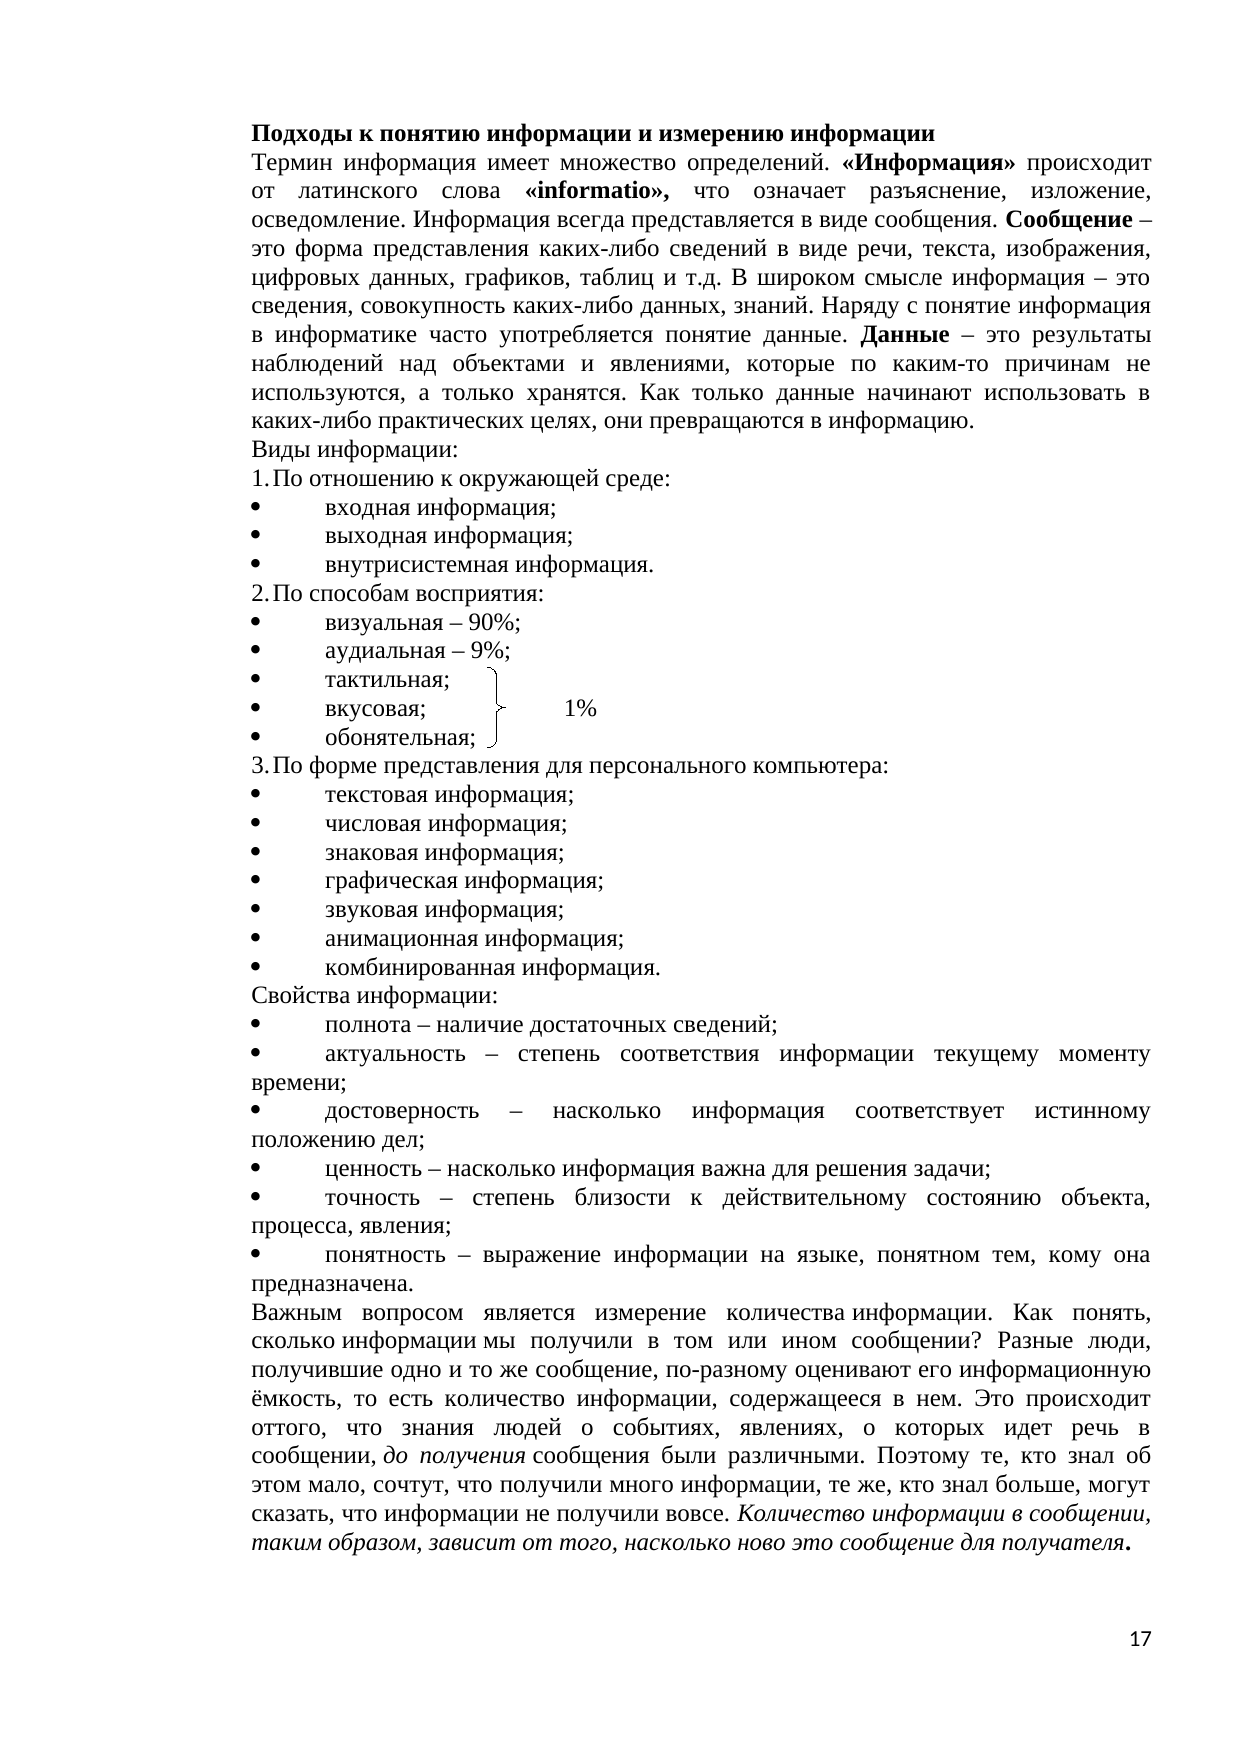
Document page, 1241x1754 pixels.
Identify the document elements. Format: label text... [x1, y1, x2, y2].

list текстовая информация; [251, 779, 1152, 808]
list выходная информация; [251, 521, 1152, 549]
list тактильная; [251, 664, 1152, 693]
list По отношению к окружающей среде: [251, 463, 1152, 492]
text Важным вопросом является измерение количества информации. Как понять, сколько информации мы получили в том или ином сообщении? Разные люди, получившие одно и то же сообщение, по-разному оценивают его информационную ёмкость, то есть количество информации, содержащееся в нем. Это происходит оттого, что знания людей о событиях, явлениях, о которых идет речь в сообщении, до получения сообщения были различными. Поэтому те, кто знал об этом мало, сочтут, что получили много информации, те же, кто знал больше, могут сказать, что информации не получили вовсе. Количество информации в сообщении, таким образом, зависит от того, насколько ново это сообщение для получателя. [251, 1297, 1152, 1556]
list Термин информация имеет множество определений. «Информация» происходит от латинского слова «informatio», что означает разъяснение, изложение, осведомление. Информация всегда представляется в виде сообщения. Сообщение – это форма представления каких-либо сведений в виде речи, текста, изображения, цифровых данных, графиков, таблиц и т.д. В широком смысле информация – это сведения, совокупность каких-либо данных, знаний. Наряду с понятие информация в информатике часто употребляется понятие данные. Данные – это результаты наблюдений над объектами и явлениями, которые по каким-то причинам не используются, а только хранятся. Как только данные начинают использовать в каких-либо практических целях, они превращаются в информацию. [251, 147, 1152, 434]
subtitle Подходы к понятию информации и измерению информации [251, 118, 1152, 147]
list входная информация; [251, 492, 1152, 521]
list комбинированная информация. [251, 952, 1152, 981]
list звуковая информация; [251, 894, 1152, 923]
list анимационная информация; [251, 923, 1152, 952]
list визуальная – 90%; [251, 607, 1152, 636]
list По форме представления для персонального компьютера: [251, 751, 1152, 779]
list По способам восприятия: [251, 578, 1152, 607]
list знаковая информация; [251, 837, 1152, 866]
list вкусовая; 1% [251, 693, 1152, 722]
list понятность – выражение информации на языке, понятном тем, кому она предназначена. [251, 1239, 1152, 1297]
list актуальность – степень соответствия информации текущему моменту времени; [251, 1038, 1152, 1096]
list аудиальная – 9%; [251, 636, 1152, 664]
list полнота – наличие достаточных сведений; [251, 1009, 1152, 1038]
list числовая информация; [251, 808, 1152, 837]
list ценность – насколько информация важна для решения задачи; [251, 1153, 1152, 1182]
list графическая информация; [251, 866, 1152, 894]
text Свойства информации: [251, 981, 1152, 1009]
list достоверность – насколько информация соответствует истинному положению дел; [251, 1096, 1152, 1153]
list внутрисистемная информация. [251, 549, 1152, 578]
text Виды информации: [251, 434, 1152, 463]
list точность – степень близости к действительному состоянию объекта, процесса, явления; [251, 1182, 1152, 1239]
list обонятельная; [251, 722, 1152, 751]
